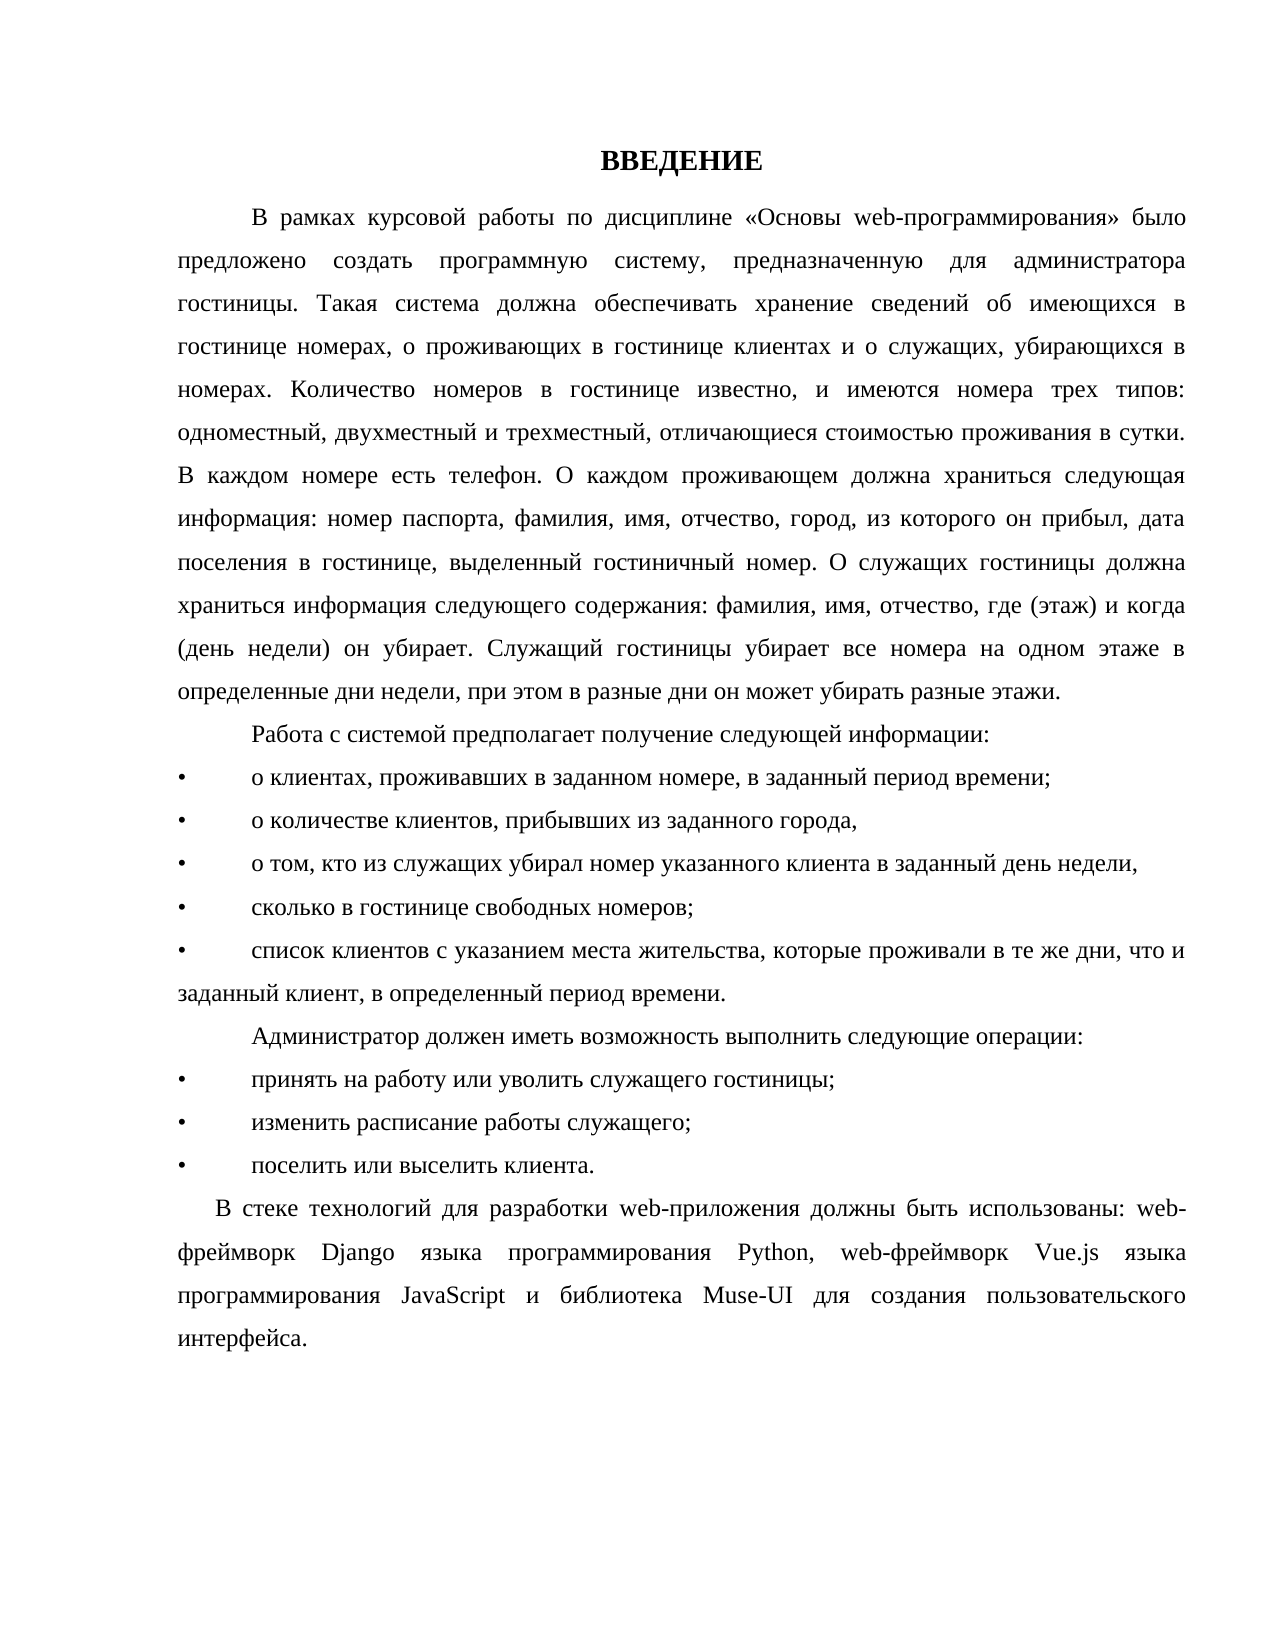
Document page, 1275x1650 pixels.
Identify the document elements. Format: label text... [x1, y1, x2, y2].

text • изменить расписание работы служащего; [177, 1107, 1186, 1136]
text • сколько в гостинице свободных номеров; [177, 892, 1186, 920]
text В рамках курсовой работы по дисциплине «Основы web-программирования» было предложено создать программную систему, предназначенную для администратора гостиницы. Такая система должна обеспечивать хранение сведений об имеющихся в гостинице номерах, о проживающих в гостинице клиентах и о служащих, убирающихся в номерах. Количество номеров в гостинице известно, и имеются номера трех типов: одноместный, двухместный и трехместный, отличающиеся стоимостью проживания в сутки. В каждом номере есть телефон. О каждом проживающем должна храниться следующая информация: номер паспорта, фамилия, имя, отчество, город, из которого он прибыл, дата поселения в гостинице, выделенный гостиничный номер. О служащих гостиницы должна храниться информация следующего содержания: фамилия, имя, отчество, где (этаж) и когда (день недели) он убирает. Служащий гостиницы убирает все номера на одном этаже в определенные дни недели, при этом в разные дни он может убирать разные этажи. [177, 202, 1186, 705]
subtitle ВВЕДЕНИЕ [177, 143, 1186, 177]
text Работа с системой предполагает получение следующей информации: [177, 719, 1186, 748]
text • поселить или выселить клиента. [177, 1150, 1186, 1179]
text • о количестве клиентов, прибывших из заданного города, [177, 805, 1186, 834]
text В стеке технологий для разработки web-приложения должны быть использованы: web-фреймворк Django языка программирования Python, web-фреймворк Vue.js языка программирования JavaScript и библиотека Muse-UI для создания пользовательского интерфейса. [177, 1193, 1186, 1352]
text • о том, кто из служащих убирал номер указанного клиента в заданный день недели, [177, 848, 1186, 877]
text Администратор должен иметь возможность выполнить следующие операции: [177, 1021, 1186, 1050]
text • о клиентах, проживавших в заданном номере, в заданный период времени; [177, 762, 1186, 791]
text • принять на работу или уволить служащего гостиницы; [177, 1064, 1186, 1093]
text • список клиентов с указанием места жительства, которые проживали в те же дни, что и заданный клиент, в определенный период времени. [177, 935, 1186, 1007]
